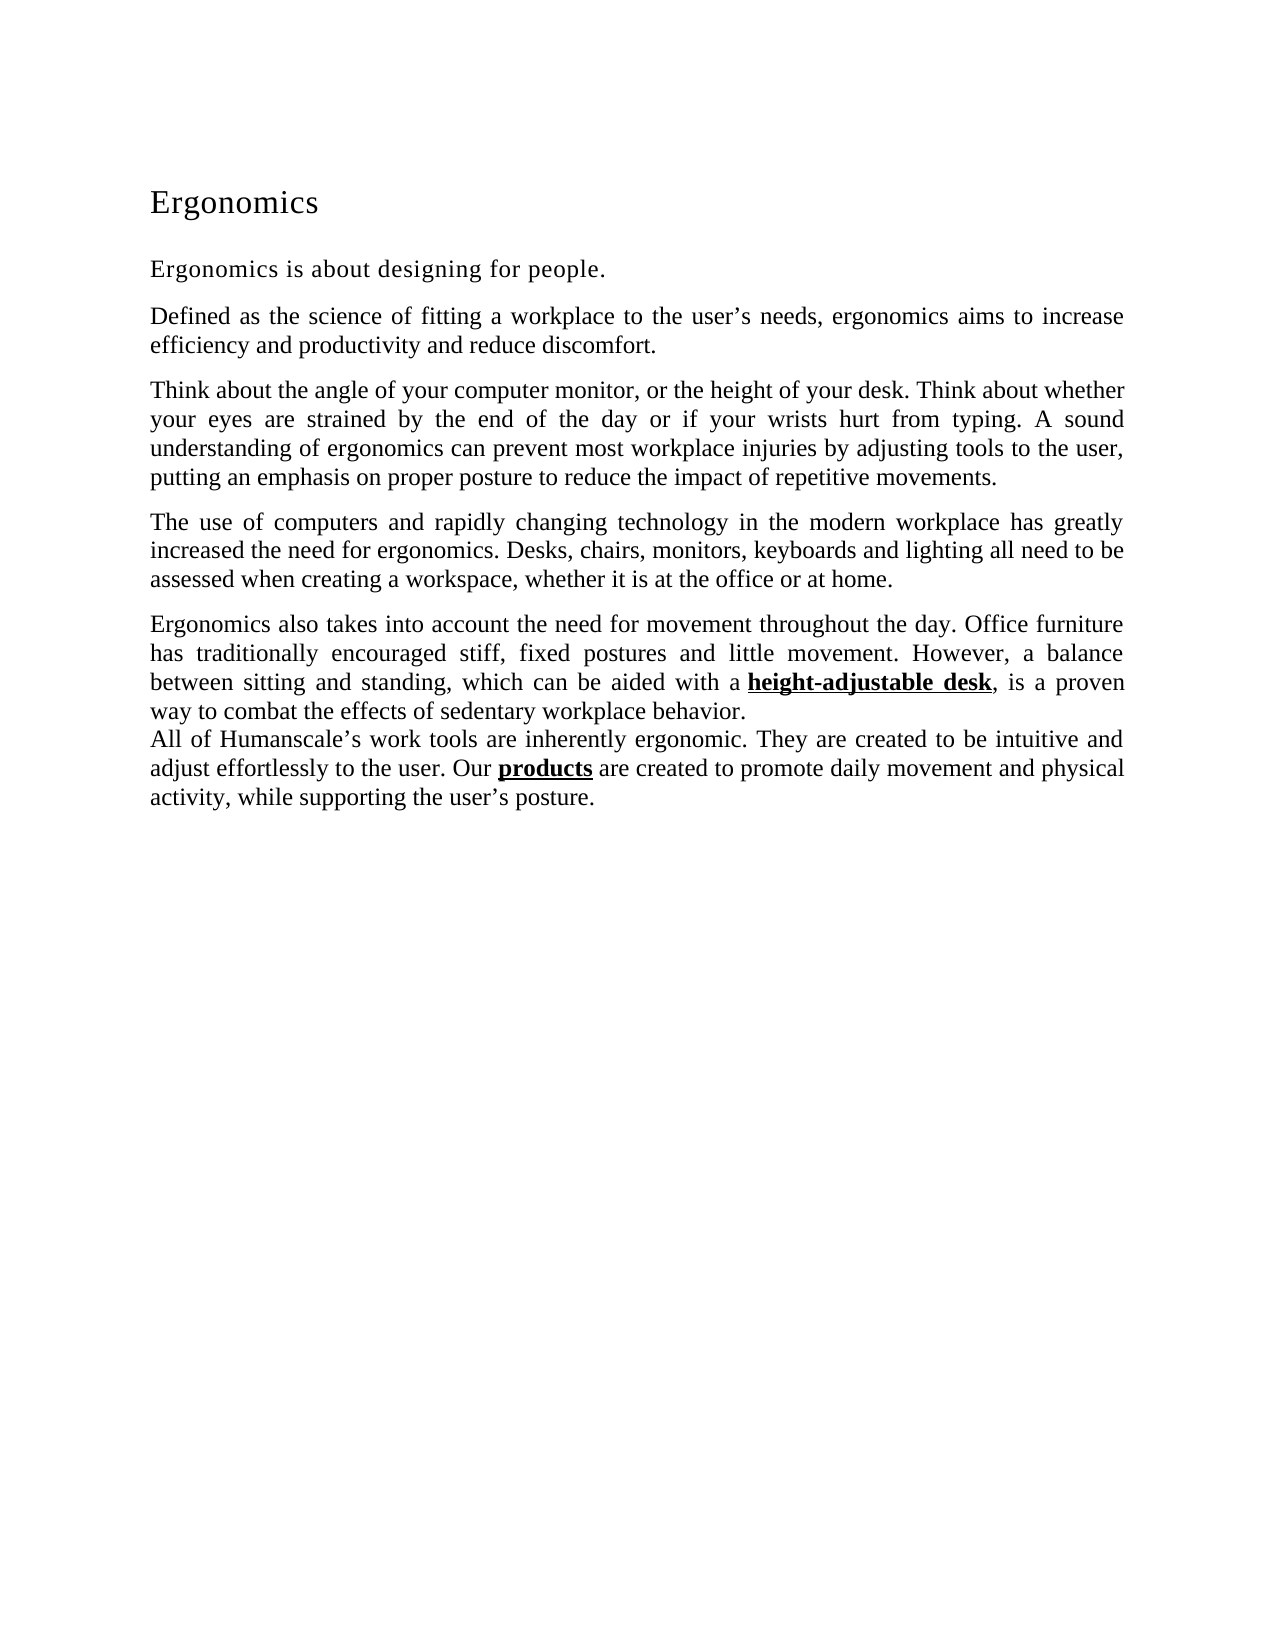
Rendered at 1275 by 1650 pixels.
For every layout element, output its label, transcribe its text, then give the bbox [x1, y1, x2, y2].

text Defined as the science of fitting a workplace to the user’s needs, ergonomics aims to increase efficiency and productivity and reduce discomfort. [150, 301, 1125, 359]
text Ergonomics is about designing for people. [150, 254, 1125, 283]
text Think about the angle of your computer monitor, or the height of your desk. Think about whether your eyes are strained by the end of the day or if your wrists hurt from typing. A sound understanding of ergonomics can prevent most workplace injuries by adjusting tools to the user, putting an emphasis on proper posture to reduce the impact of repetitive movements. [150, 375, 1125, 490]
text All of Humanscale’s work tools are inherently ergonomic. They are created to be intuitive and adjust effortlessly to the user. Our products are created to promote daily movement and physical activity, while supporting the user’s posture. [150, 724, 1125, 811]
text Ergonomics [150, 183, 1125, 221]
text Ergonomics also takes into account the need for movement throughout the day. Office furniture has traditionally encouraged stiff, fixed postures and little movement. However, a balance between sitting and standing, which can be aided with a height-adjustable desk, is a proven way to combat the effects of sedentary workplace behavior. [150, 609, 1125, 724]
text The use of computers and rapidly changing technology in the modern workplace has greatly increased the need for ergonomics. Desks, chairs, monitors, keyboards and lighting all need to be assessed when creating a workspace, whether it is at the office or at home. [150, 507, 1125, 593]
